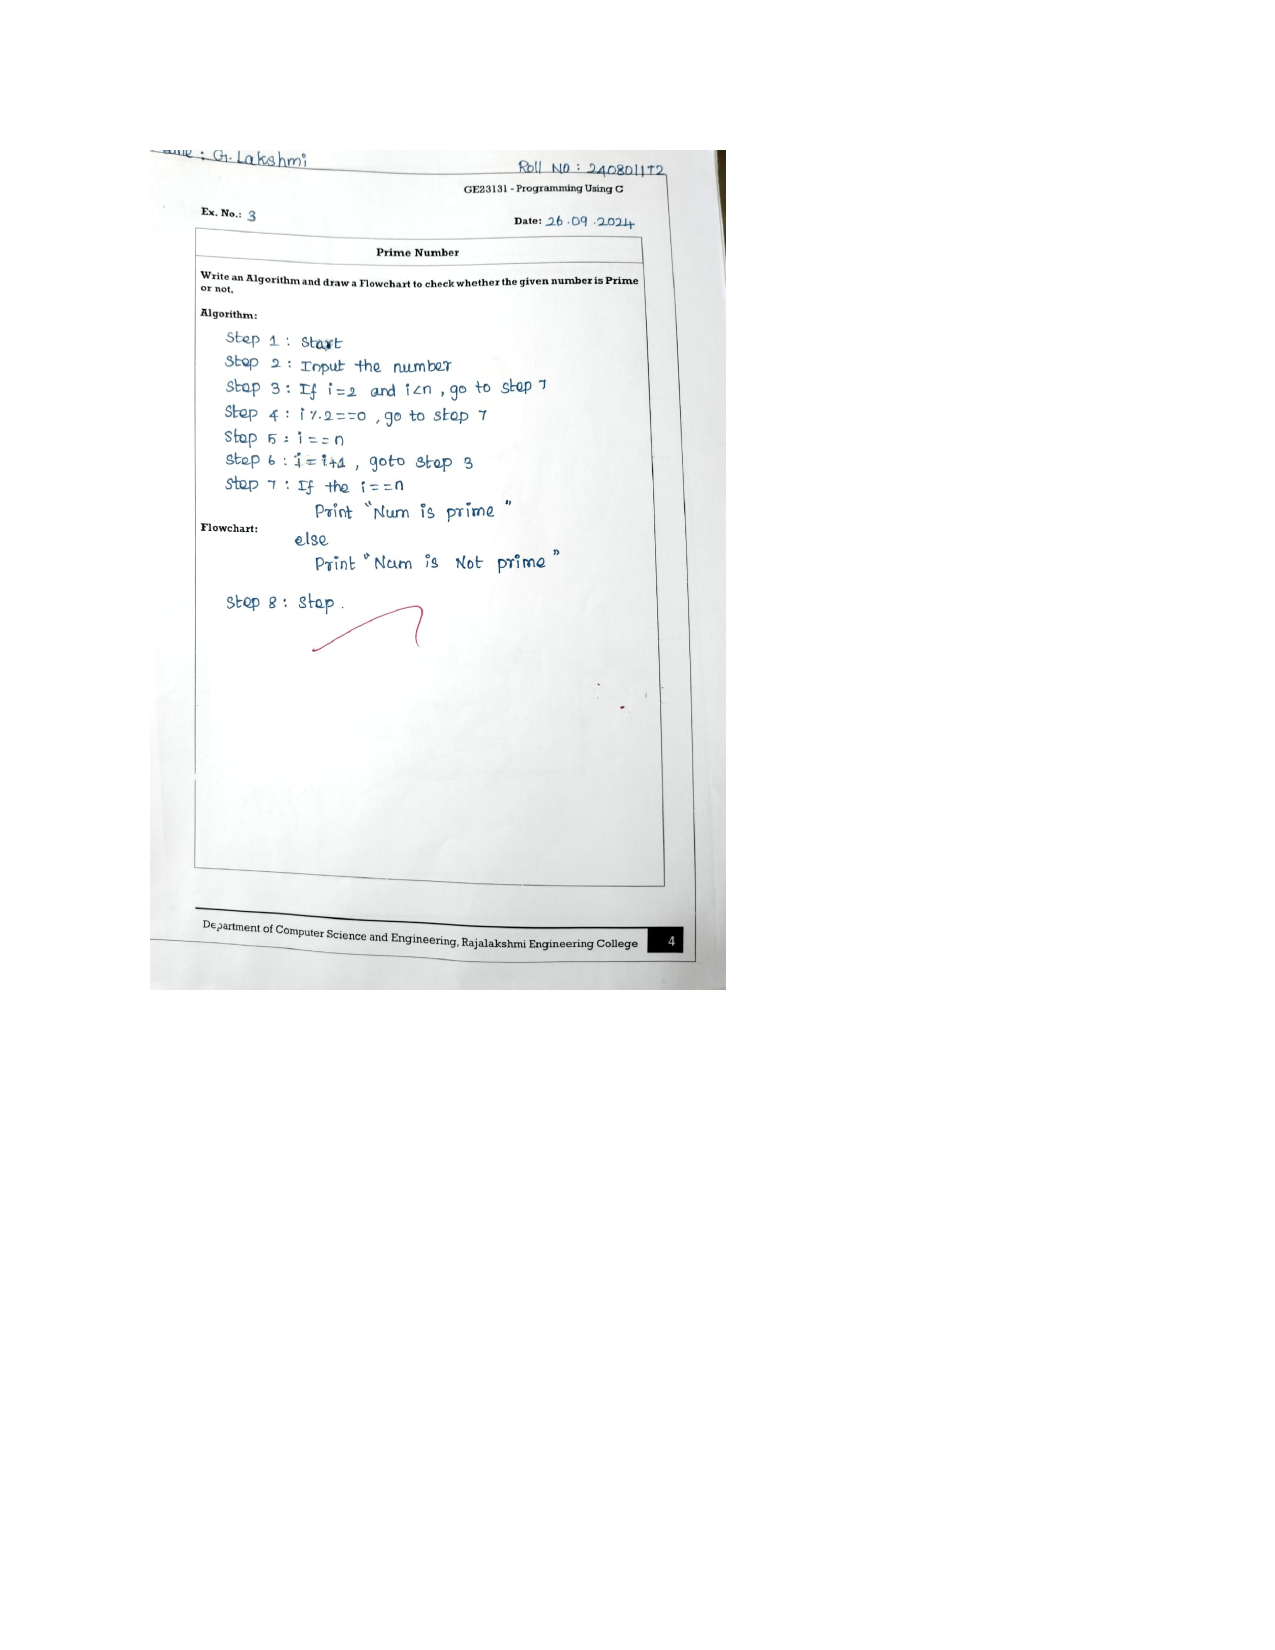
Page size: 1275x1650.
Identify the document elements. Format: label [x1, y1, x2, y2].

picture [150, 150, 726, 990]
